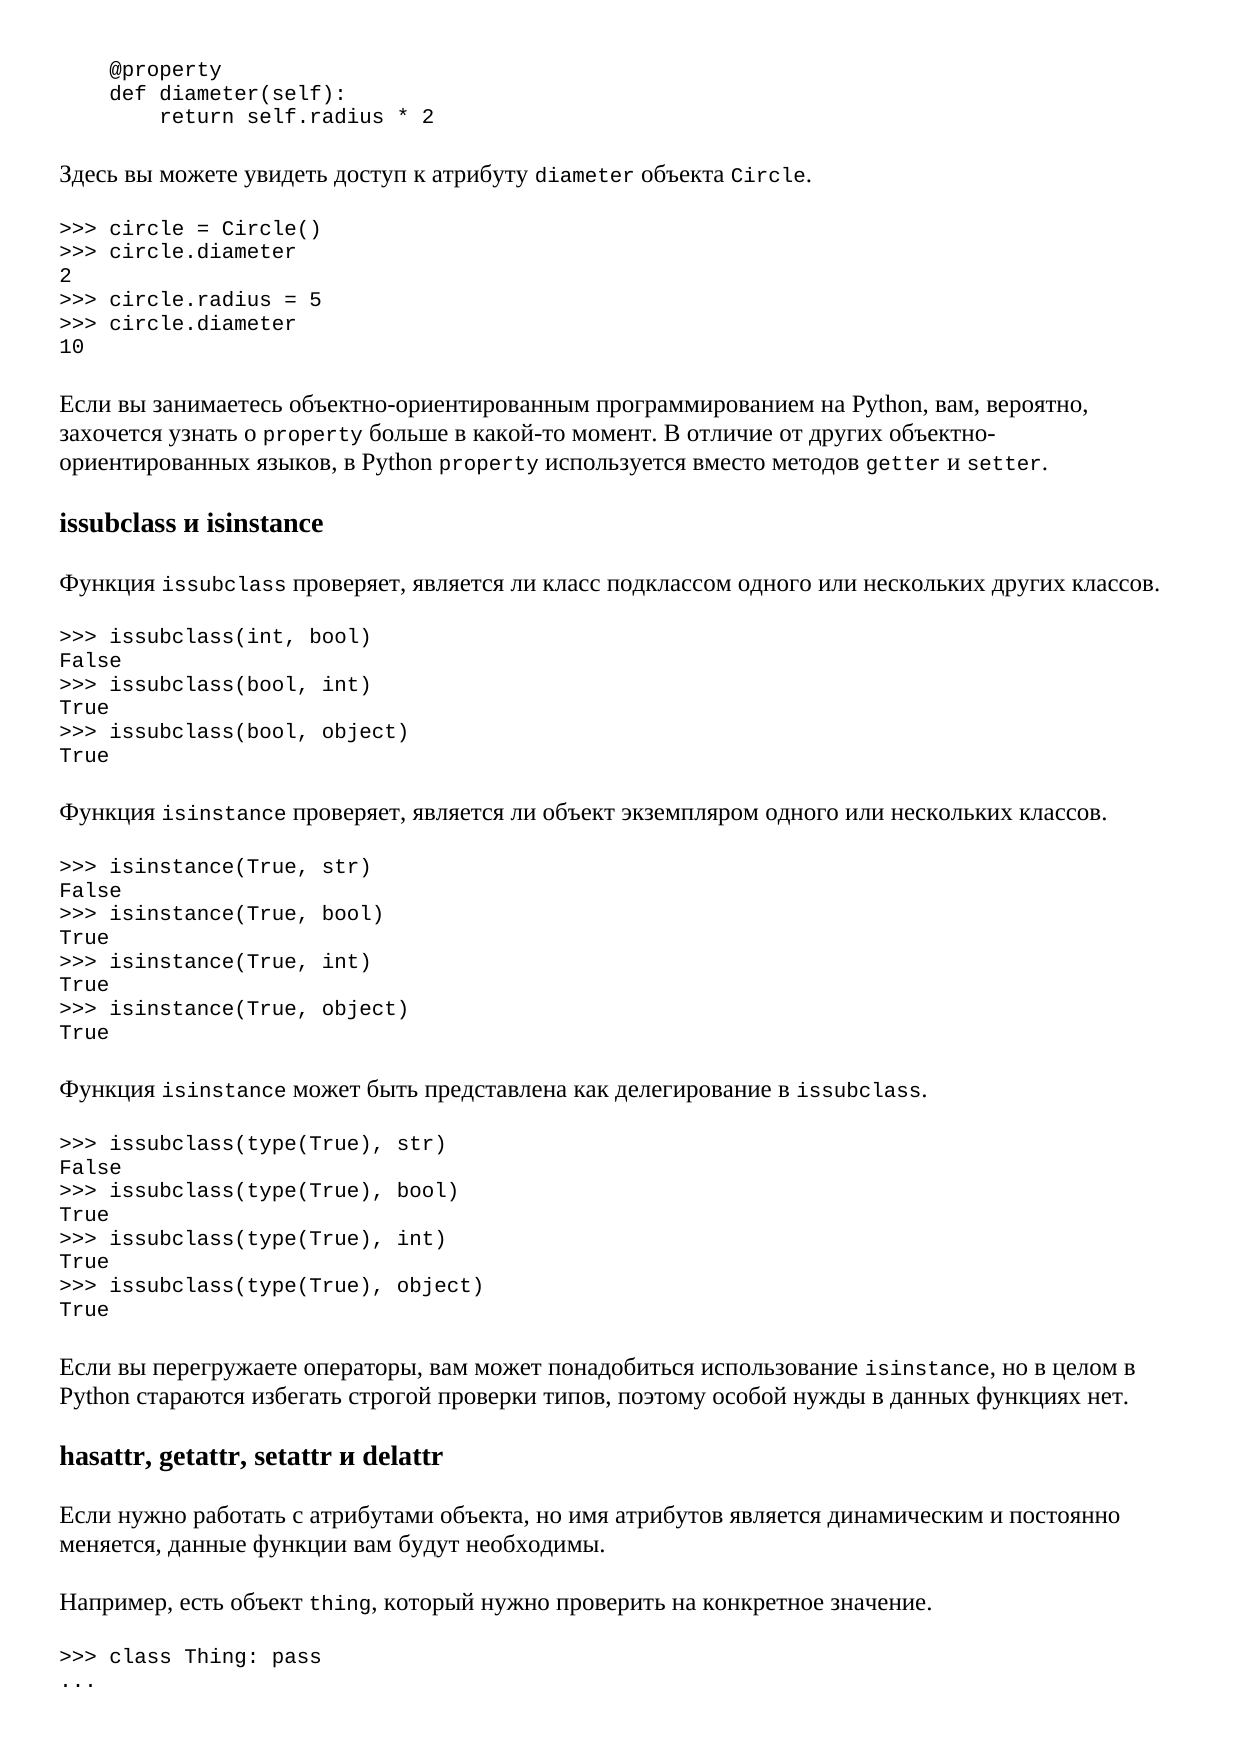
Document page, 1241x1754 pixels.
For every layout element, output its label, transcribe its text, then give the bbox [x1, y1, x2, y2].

text True [59, 974, 1181, 998]
text >>> circle = Circle() [59, 218, 1181, 242]
text >>> isinstance(True, str) [59, 856, 1181, 880]
text Функция isinstance проверяет, является ли объект экземпляром одного или нескольких классов. [59, 797, 1181, 827]
text True [59, 1251, 1181, 1275]
text >>> isinstance(True, int) [59, 951, 1181, 974]
text hasattr, getattr, setattr и delattr [59, 1439, 1181, 1471]
text 2 [59, 265, 1181, 289]
text True [59, 1299, 1181, 1322]
text >>> isinstance(True, bool) [59, 903, 1181, 927]
text True [59, 927, 1181, 951]
text True [59, 744, 1181, 768]
text >>> issubclass(type(True), int) [59, 1228, 1181, 1251]
text True [59, 697, 1181, 721]
text >>> circle.diameter [59, 242, 1181, 265]
text return self.radius * 2 [59, 106, 1181, 130]
text True [59, 1204, 1181, 1228]
text 10 [59, 336, 1181, 360]
text >>> isinstance(True, object) [59, 998, 1181, 1022]
text Если вы занимаетесь объектно-ориентированным программированием на Python, вам, вероятно, захочется узнать о property больше в какой-то момент. В отличие от других объектно-ориентированных языков, в Python property используется вместо методов getter и setter. [59, 389, 1181, 477]
text ... [59, 1670, 1181, 1693]
text >>> circle.diameter [59, 312, 1181, 336]
text Если нужно работать с атрибутами объекта, но имя атрибутов является динамическим и постоянно меняется, данные функции вам будут необходимы. [59, 1501, 1181, 1558]
text Например, есть объект thing, который нужно проверить на конкретное значение. [59, 1587, 1181, 1617]
text def diameter(self): [59, 83, 1181, 106]
text >>> issubclass(type(True), str) [59, 1133, 1181, 1157]
text >>> issubclass(type(True), bool) [59, 1181, 1181, 1204]
text Если вы перегружаете операторы, вам может понадобиться использование isinstance, но в целом в Python стараются избегать строгой проверки типов, поэтому особой нужды в данных функциях нет. [59, 1352, 1181, 1410]
text issubclass и isinstance [59, 506, 1181, 538]
text >>> issubclass(bool, object) [59, 721, 1181, 744]
text False [59, 1157, 1181, 1181]
text >>> class Thing: pass [59, 1646, 1181, 1670]
text False [59, 880, 1181, 903]
text False [59, 650, 1181, 674]
text >>> issubclass(type(True), object) [59, 1275, 1181, 1299]
text >>> issubclass(int, bool) [59, 626, 1181, 650]
text Функция issubclass проверяет, является ли класс подклассом одного или нескольких других классов. [59, 568, 1181, 597]
text True [59, 1022, 1181, 1045]
text Здесь вы можете увидеть доступ к атрибуту diameter объекта Circle. [59, 159, 1181, 189]
text >>> circle.radius = 5 [59, 289, 1181, 312]
text @property [59, 59, 1181, 83]
text Функция isinstance может быть представлена как делегирование в issubclass. [59, 1074, 1181, 1104]
text >>> issubclass(bool, int) [59, 674, 1181, 697]
